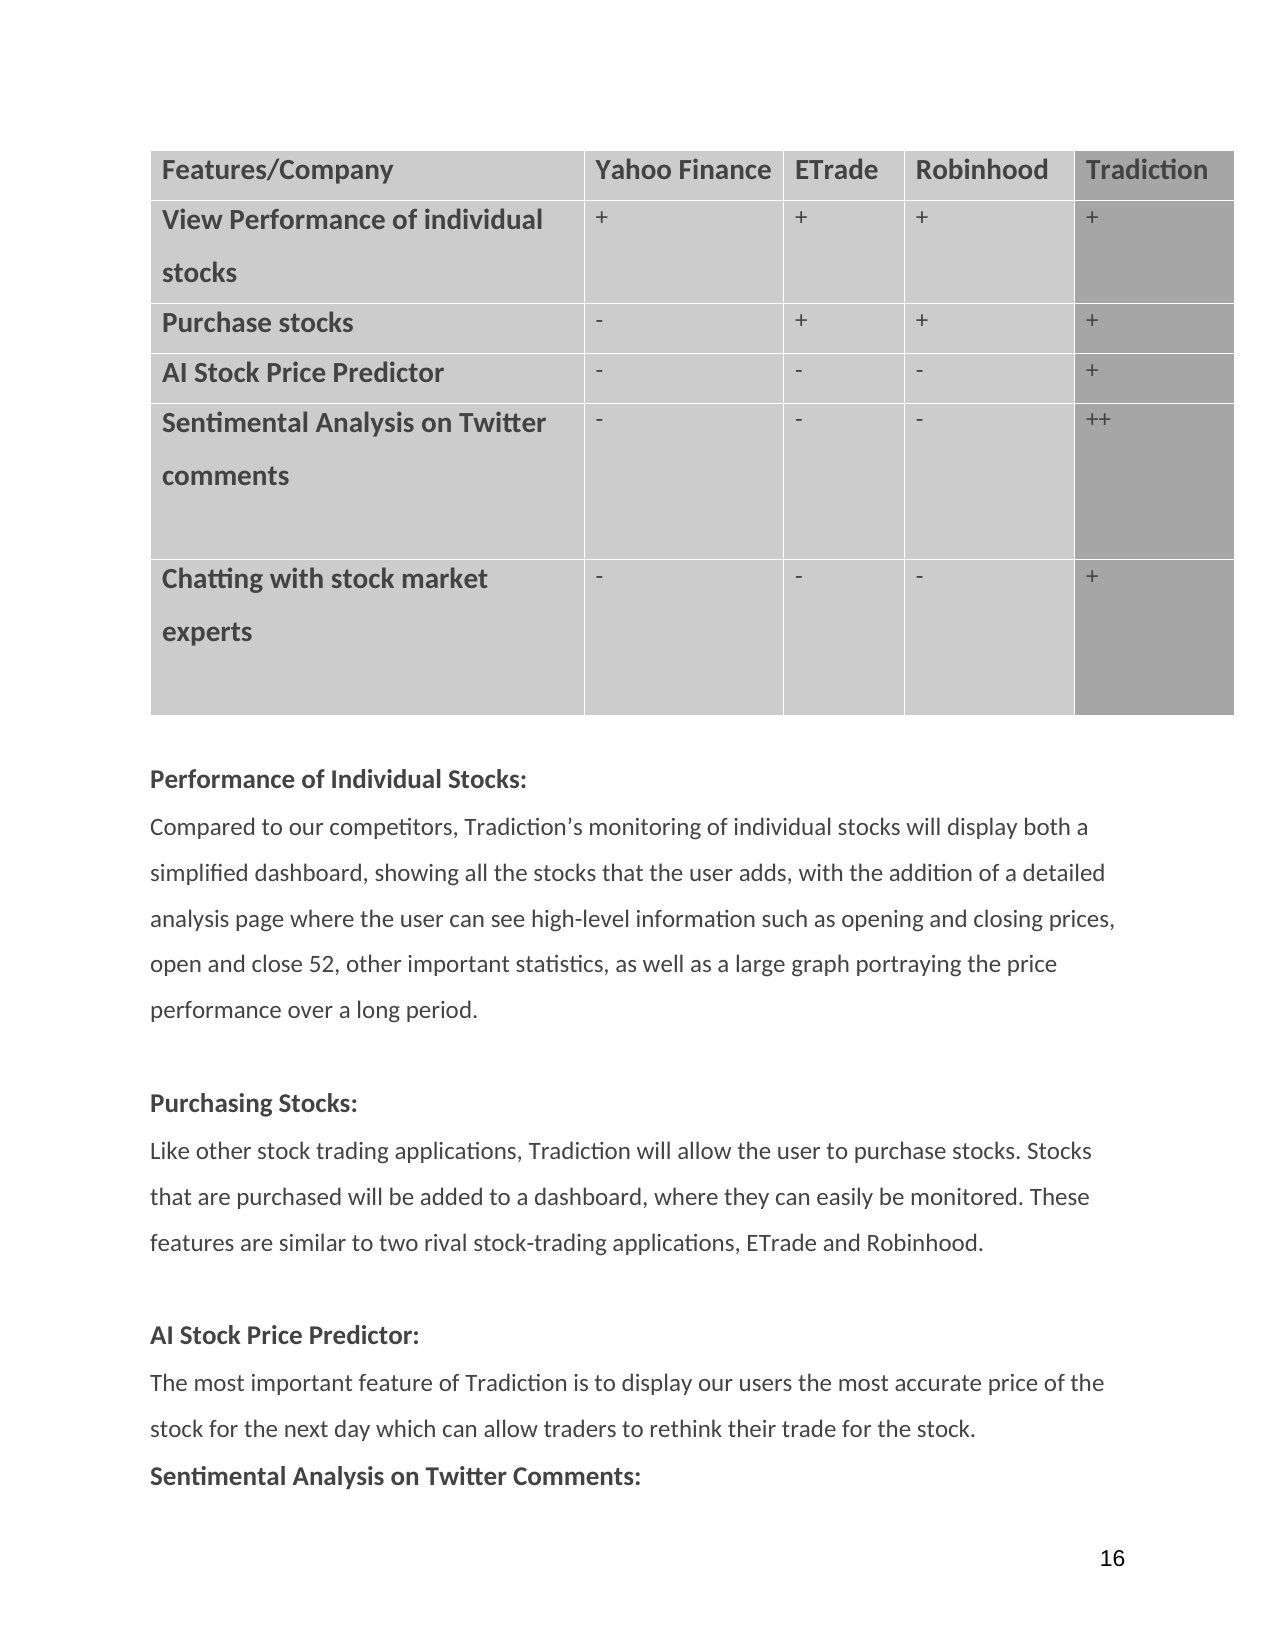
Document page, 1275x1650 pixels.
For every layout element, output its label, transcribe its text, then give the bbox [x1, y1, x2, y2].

table_cell + [1075, 560, 1234, 715]
text AI Stock Price Predictor: [150, 1318, 1125, 1351]
table_cell - [784, 560, 904, 715]
table_cell AI Stock Price Predictor [151, 354, 584, 403]
table_header Tradiction [1075, 151, 1234, 200]
table_cell Purchase stocks [151, 304, 584, 353]
table_cell + [1075, 304, 1234, 353]
table_header Robinhood [905, 151, 1074, 200]
table_cell - [585, 560, 783, 715]
table_cell + [1075, 201, 1234, 303]
table_cell + [1075, 354, 1234, 403]
table_cell - [585, 404, 783, 559]
table_cell - [585, 354, 783, 403]
table_cell + [784, 304, 904, 353]
text The most important feature of Tradiction is to display our users the most accurate price of the stock for the next day which can allow traders to rethink their trade for the stock. [150, 1368, 1125, 1444]
text Like other stock trading applications, Tradiction will allow the user to purchase stocks. Stocks that are purchased will be added to a dashboard, where they can easily be monitored. These features are similar to two rival stock-trading applications, ETrade and Robinhood. [150, 1135, 1125, 1257]
table_cell + [784, 201, 904, 303]
text Sentimental Analysis on Twitter Comments: [150, 1459, 1125, 1492]
table_cell + [585, 201, 783, 303]
table_cell Sentimental Analysis on Twitter comments [151, 404, 584, 559]
table_cell + [905, 304, 1074, 353]
table_header ETrade [784, 151, 904, 200]
table_cell View Performance of individual stocks [151, 201, 584, 303]
table_cell + [905, 201, 1074, 303]
table_cell Chatting with stock market experts [151, 560, 584, 715]
table_cell - [784, 354, 904, 403]
table_header Yahoo Finance [585, 151, 783, 200]
table_cell - [905, 354, 1074, 403]
text Compared to our competitors, Tradiction’s monitoring of individual stocks will display both a simplified dashboard, showing all the stocks that the user adds, with the addition of a detailed analysis page where the user can see high-level information such as opening and closing prices, open and close 52, other important statistics, as well as a large graph portraying the price performance over a long period. [150, 811, 1125, 1025]
table_cell ++ [1075, 404, 1234, 559]
text Performance of Individual Stocks: [150, 762, 1125, 795]
table_header Features/Company [151, 151, 584, 200]
table_cell - [905, 404, 1074, 559]
table_cell - [905, 560, 1074, 715]
table_cell - [784, 404, 904, 559]
text Purchasing Stocks: [150, 1086, 1125, 1119]
table_cell - [585, 304, 783, 353]
